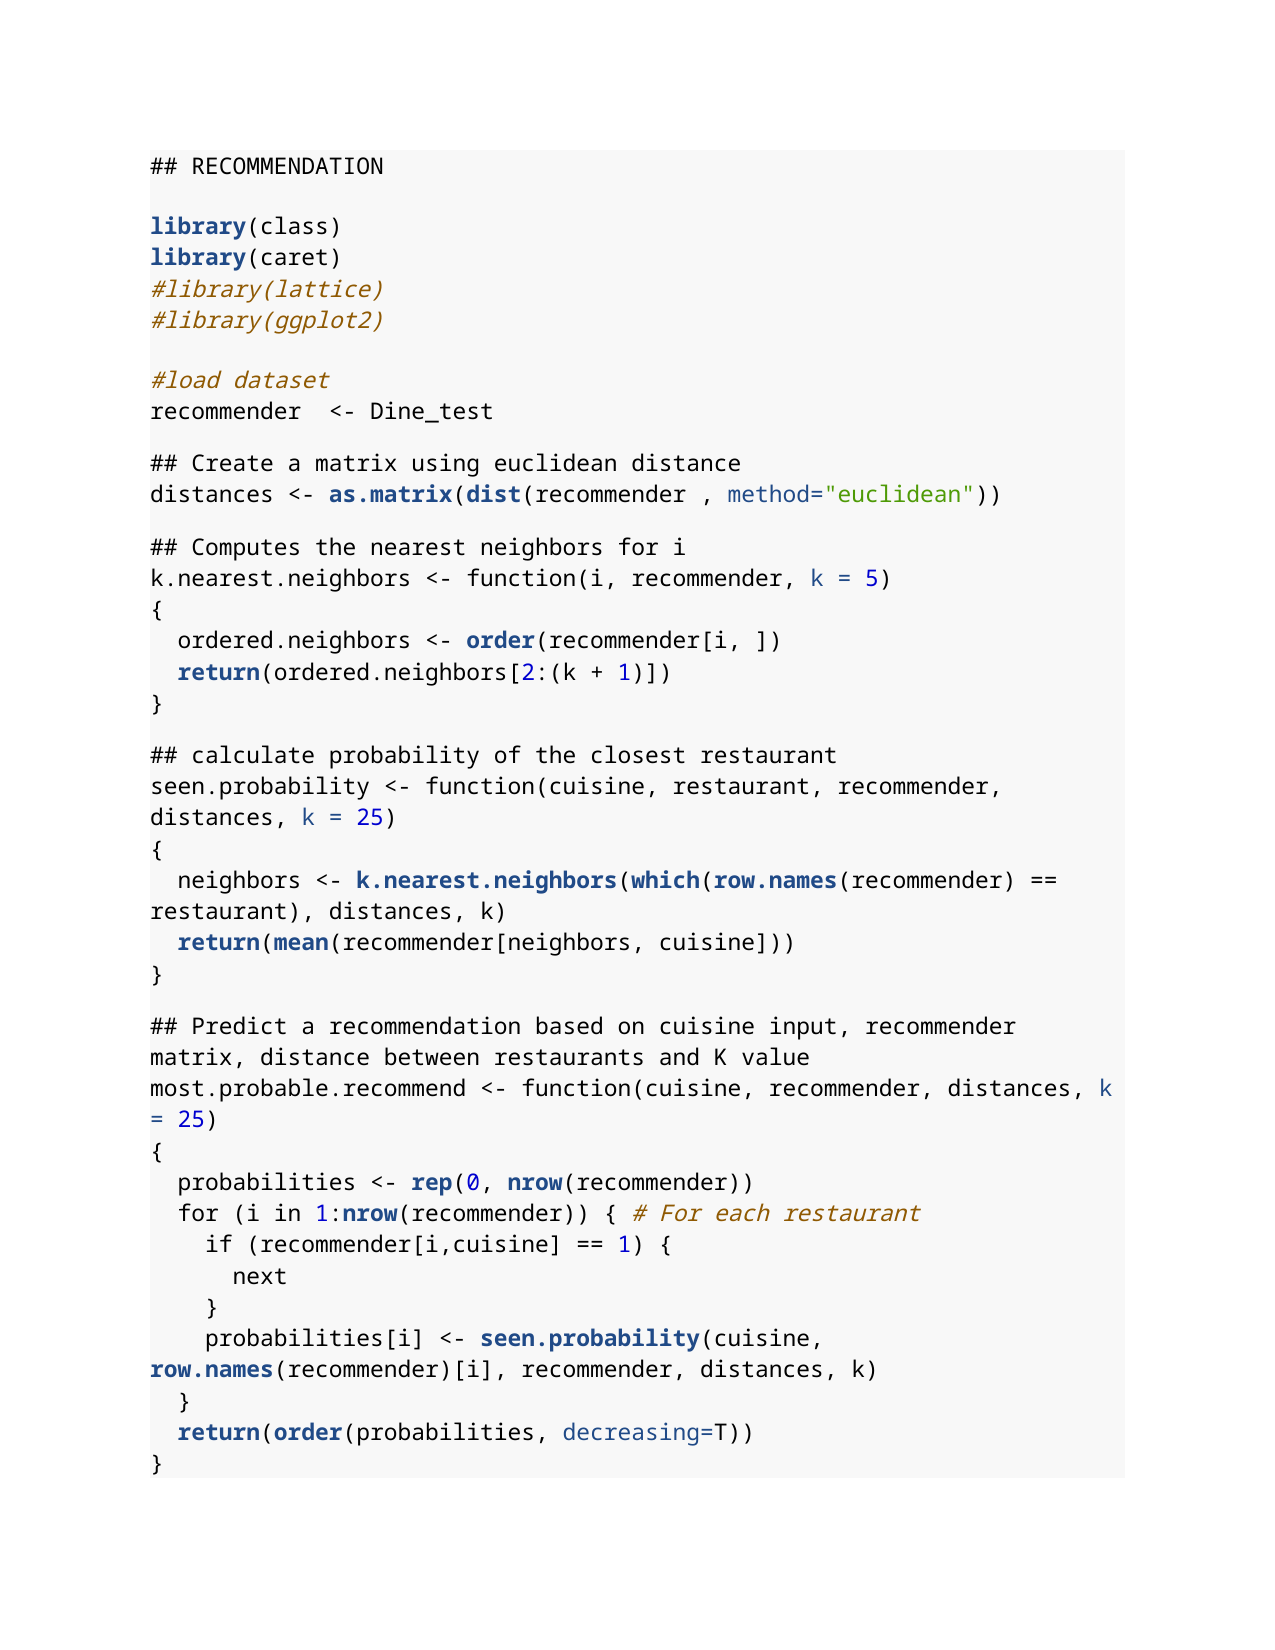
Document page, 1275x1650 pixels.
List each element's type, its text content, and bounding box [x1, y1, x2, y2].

text ## calculate probability of the closest restaurant seen.probability <- function(cuisine, restaurant, recommender, distances, k = 25) { neighbors <- k.nearest.neighbors(which(row.names(recommender) == restaurant), distances, k) return(mean(recommender[neighbors, cuisine])) } [150, 739, 1125, 989]
text ## Predict a recommendation based on cuisine input, recommender matrix, distance between restaurants and K value most.probable.recommend <- function(cuisine, recommender, distances, k = 25) { probabilities <- rep(0, nrow(recommender)) for (i in 1:nrow(recommender)) { # For each restaurant if (recommender[i,cuisine] == 1) { next } probabilities[i] <- seen.probability(cuisine, row.names(recommender)[i], recommender, distances, k) } return(order(probabilities, decreasing=T)) } [150, 1009, 1125, 1478]
text ## RECOMMENDATION library(class) library(caret) #library(lattice) #library(ggplot2) #load dataset recommender <- Dine_test [150, 150, 1125, 426]
text ## Create a matrix using euclidean distance distances <- as.matrix(dist(recommender , method="euclidean")) [741, 447, 1125, 509]
text ## Computes the nearest neighbors for i k.nearest.neighbors <- function(i, recommender, k = 5) { ordered.neighbors <- order(recommender[i, ]) return(ordered.neighbors[2:(k + 1)]) } [164, 530, 1125, 718]
